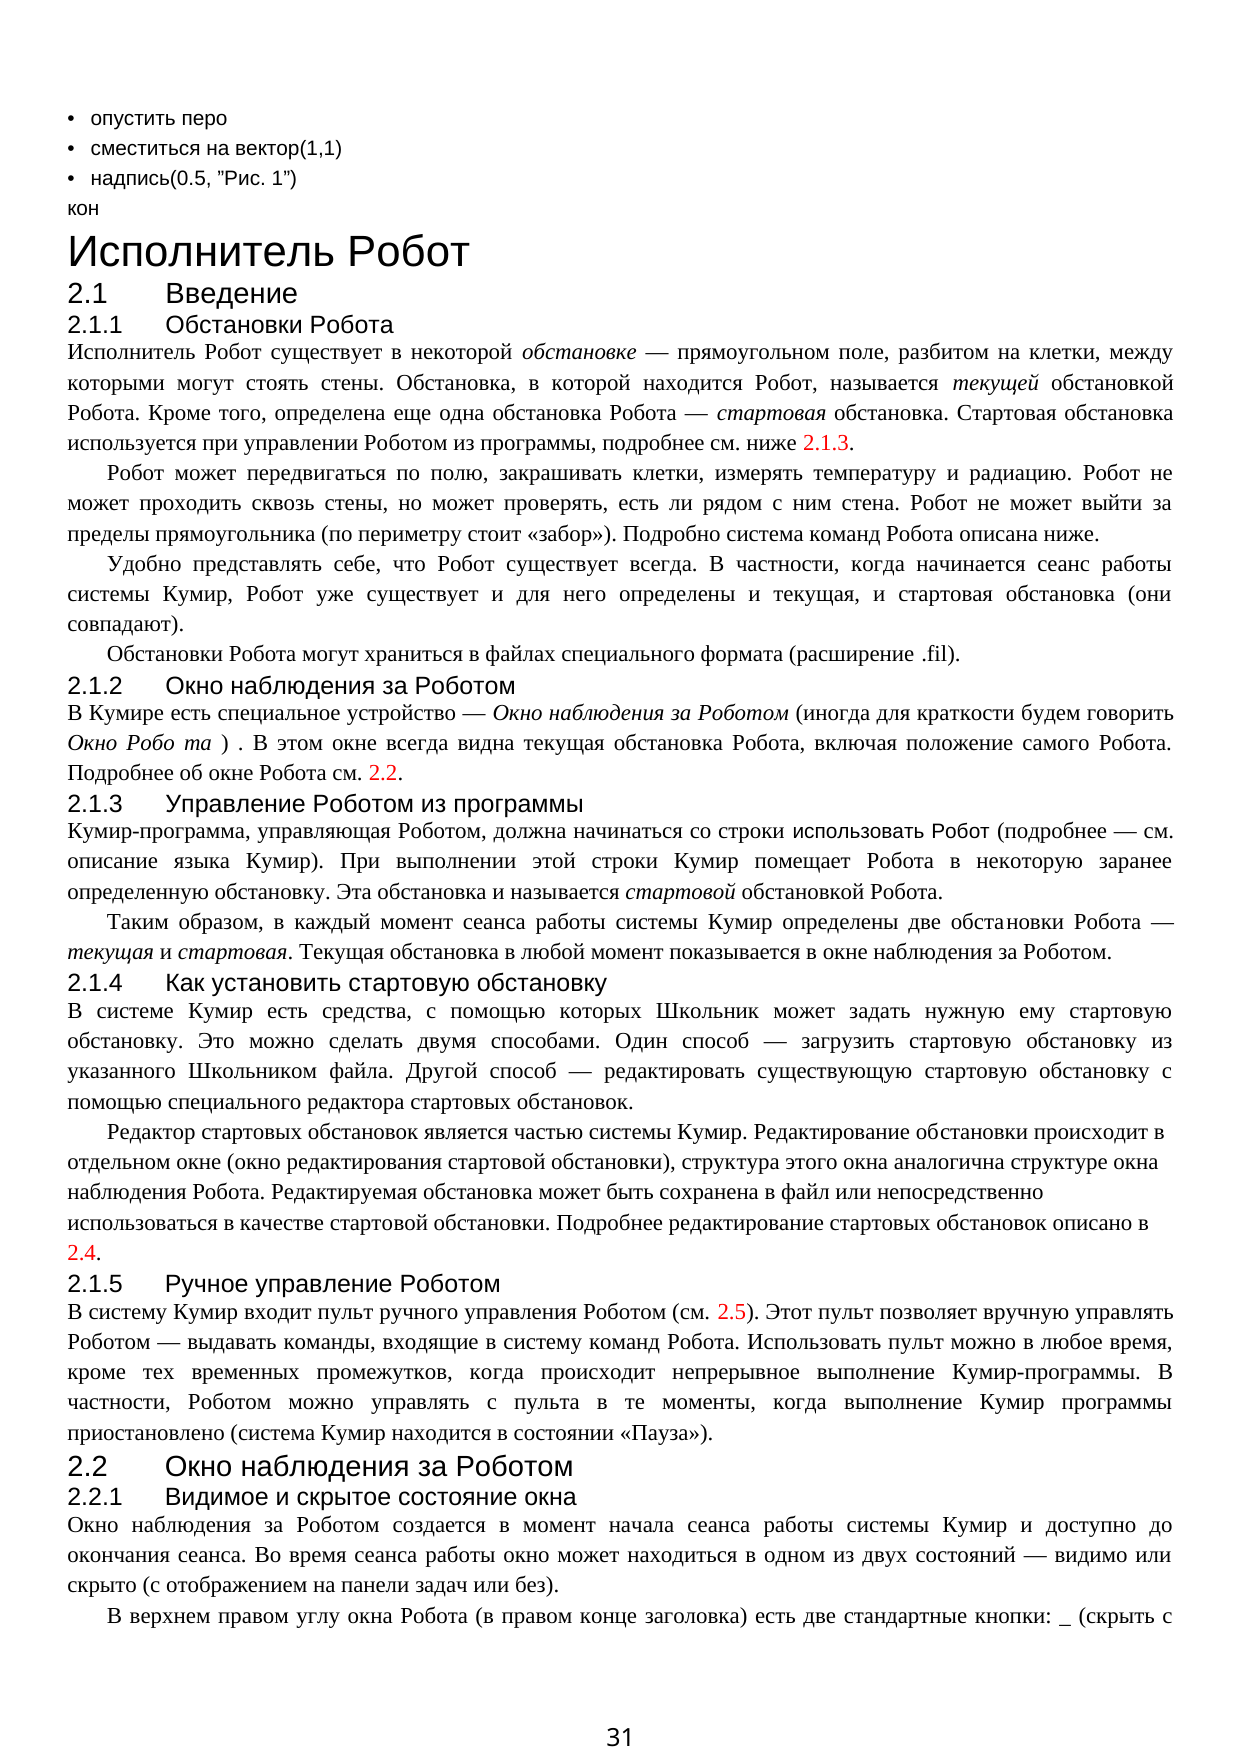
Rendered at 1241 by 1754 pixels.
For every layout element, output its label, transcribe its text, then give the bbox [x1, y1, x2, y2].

text Таким образом, в каждый момент сеанса работы системы Кумир определены две обстановки Робота — текущая и стартовая. Текущая обстановка в любой момент показывается в окне наблюдения за Роботом. [67, 908, 1174, 964]
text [67, 1602, 1174, 1628]
list Окно наблюдения за Роботом [67, 1449, 1174, 1482]
text Исполнитель Робот [67, 226, 1174, 276]
list Ручное управление Роботом [67, 1269, 1174, 1298]
text Исполнитель Робот существует в некоторой обстановке — прямоугольном поле, разбитом на клетки, между которыми могут стоять стены. Обстановка, в которой находится Робот, называется текущей обстановкой Робота. Кроме того, определена еще одна обстановка Робота — стартовая обстановка. Стартовая обстановка используется при управлении Роботом из программы, подробнее см. ниже 2.1.3. [67, 338, 1174, 455]
list опустить перо [67, 106, 1174, 130]
text Робот может передвигаться по полю, закрашивать клетки, измерять температуру и радиацию. Робот не может проходить сквозь стены, но может проверять, есть ли рядом с ним стена. Робот не может выйти за пределы прямоугольника (по периметру стоит «забор»). Подробно система команд Робота описана ниже. [67, 459, 1174, 546]
list Управление Роботом из программы [67, 788, 1174, 817]
list надпись(0.5, ”Рис. 1”) [67, 166, 1174, 190]
list Окно наблюдения за Роботом [67, 671, 1174, 699]
text В Кумире есть специальное устройство — Окно наблюдения за Роботом (иногда для краткости будем говорить Окно Робо та ) . В этом окне всегда видна текущая обстановка Робота, включая положение самого Робота. Подробнее об окне Робота см. 2.2. [67, 699, 1174, 785]
text Окно наблюдения за Роботом создается в момент начала сеанса работы системы Кумир и доступно до окончания сеанса. Во время сеанса работы окно может находиться в одном из двух состояний — видимо или скрыто (с отображением на панели задач или без). [67, 1511, 1174, 1598]
list Видимое и скрытое состояние окна [67, 1482, 1174, 1511]
list сместиться на вектор(1,1) [67, 136, 1174, 160]
list Введение [67, 276, 1174, 310]
text В системе Кумир есть средства, с помощью которых Школьник может задать нужную ему стартовую обстановку. Это можно сделать двумя способами. Один способ — загрузить стартовую обстановку из указанного Школьником файла. Другой способ — редактировать существующую стартовую обстановку с помощью специального редактора стартовых обстановок. [67, 997, 1174, 1114]
list Как установить стартовую обстановку [67, 968, 1174, 997]
text кон [67, 196, 1174, 220]
list Обстановки Робота [67, 310, 1174, 338]
text В систему Кумир входит пульт ручного управления Роботом (см. 2.5). Этот пульт позволяет вручную управлять Роботом — выдавать команды, входящие в систему команд Робота. Использовать пульт можно в любое время, кроме тех временных промежутков, когда происходит непрерывное выполнение Кумир-программы. В частности, Роботом можно управлять с пульта в те моменты, когда выполнение Кумир программы приостановлено (система Кумир находится в состоянии «Пауза»). [67, 1298, 1174, 1445]
text Редактор стартовых обстановок является частью системы Кумир. Редактирование обстановки происходит в отдельном окне (окно редактирования стартовой обстановки), структура этого окна аналогична структуре окна наблюдения Робота. Редактируемая обстановка может быть сохранена в файл или непосредственно использоваться в качестве стартовой обстановки. Подробнее редактирование стартовых обстановок описано в 2.4. [67, 1118, 1174, 1265]
text Удобно представлять себе, что Робот существует всегда. В частности, когда начинается сеанс работы системы Кумир, Робот уже существует и для него определены и текущая, и стартовая обстановка (они совпадают). [67, 550, 1174, 637]
text Кумир-программа, управляющая Роботом, должна начинаться со строки использовать Робот (подробнее — см. описание языка Кумир). При выполнении этой строки Кумир помещает Робота в некоторую заранее определенную обстановку. Эта обстановка и называется стартовой обстановкой Робота. [67, 817, 1174, 904]
text Обстановки Робота могут храниться в файлах специального формата (расширение .fil). [67, 641, 1174, 667]
